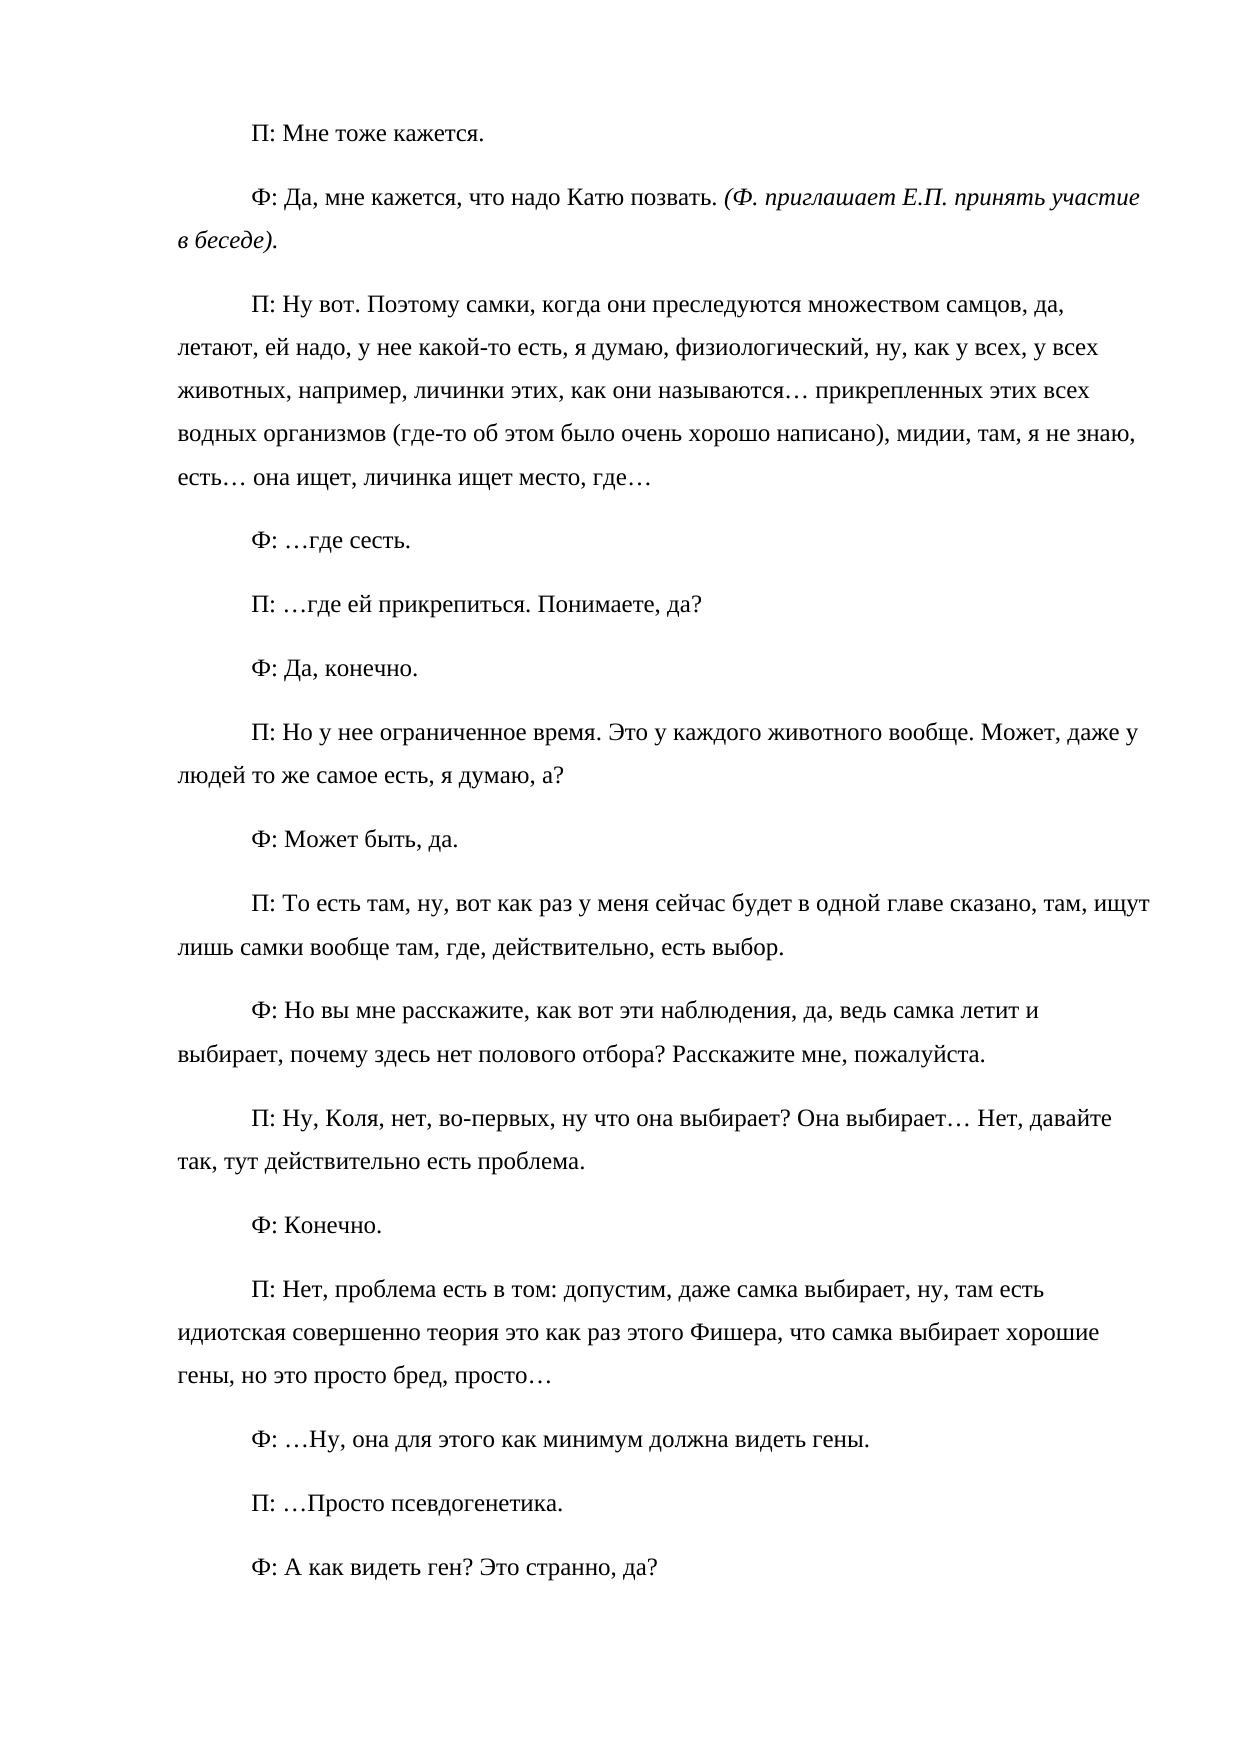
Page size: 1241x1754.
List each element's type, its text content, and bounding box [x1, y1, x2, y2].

text П: Мне тоже кажется. [177, 118, 1152, 147]
text Ф: …Ну, она для этого как минимум должна видеть гены. [177, 1424, 1152, 1453]
text П: Ну, Коля, нет, во-первых, ну что она выбирает? Она выбирает… Нет, давайте так, тут действительно есть проблема. [177, 1103, 1152, 1174]
text Ф: Конечно. [177, 1210, 1152, 1238]
text Ф: Может быть, да. [177, 824, 1152, 853]
text Ф: Но вы мне расскажите, как вот эти наблюдения, да, ведь самка летит и выбирает, почему здесь нет полового отбора? Расскажите мне, пожалуйста. [177, 996, 1152, 1067]
text Ф: А как видеть ген? Это странно, да? [177, 1552, 1152, 1581]
text Ф: Да, конечно. [177, 653, 1152, 682]
text П: …где ей прикрепиться. Понимаете, да? [177, 589, 1152, 618]
text П: Нет, проблема есть в том: допустим, даже самка выбирает, ну, там есть идиотская совершенно теория это как раз этого Фишера, что самка выбирает хорошие гены, но это просто бред, просто… [177, 1274, 1152, 1389]
text П: Но у нее ограниченное время. Это у каждого животного вообще. Может, даже у людей то же самое есть, я думаю, а? [177, 717, 1152, 789]
text Ф: Да, мне кажется, что надо Катю позвать. (Ф. приглашает Е.П. принять участие в беседе). [177, 182, 1152, 254]
text Ф: …где сесть. [177, 526, 1152, 554]
text П: То есть там, ну, вот как раз у меня сейчас будет в одной главе сказано, там, ищут лишь самки вообще там, где, действительно, есть выбор. [177, 888, 1152, 960]
text П: …Просто псевдогенетика. [177, 1488, 1152, 1517]
text П: Ну вот. Поэтому самки, когда они преследуются множеством самцов, да, летают, ей надо, у нее какой-то есть, я думаю, физиологический, ну, как у всех, у всех животных, например, личинки этих, как они называются… прикрепленных этих всех водных организмов (где-то об этом было очень хорошо написано), мидии, там, я не знаю, есть… она ищет, личинка ищет место, где… [177, 289, 1152, 490]
